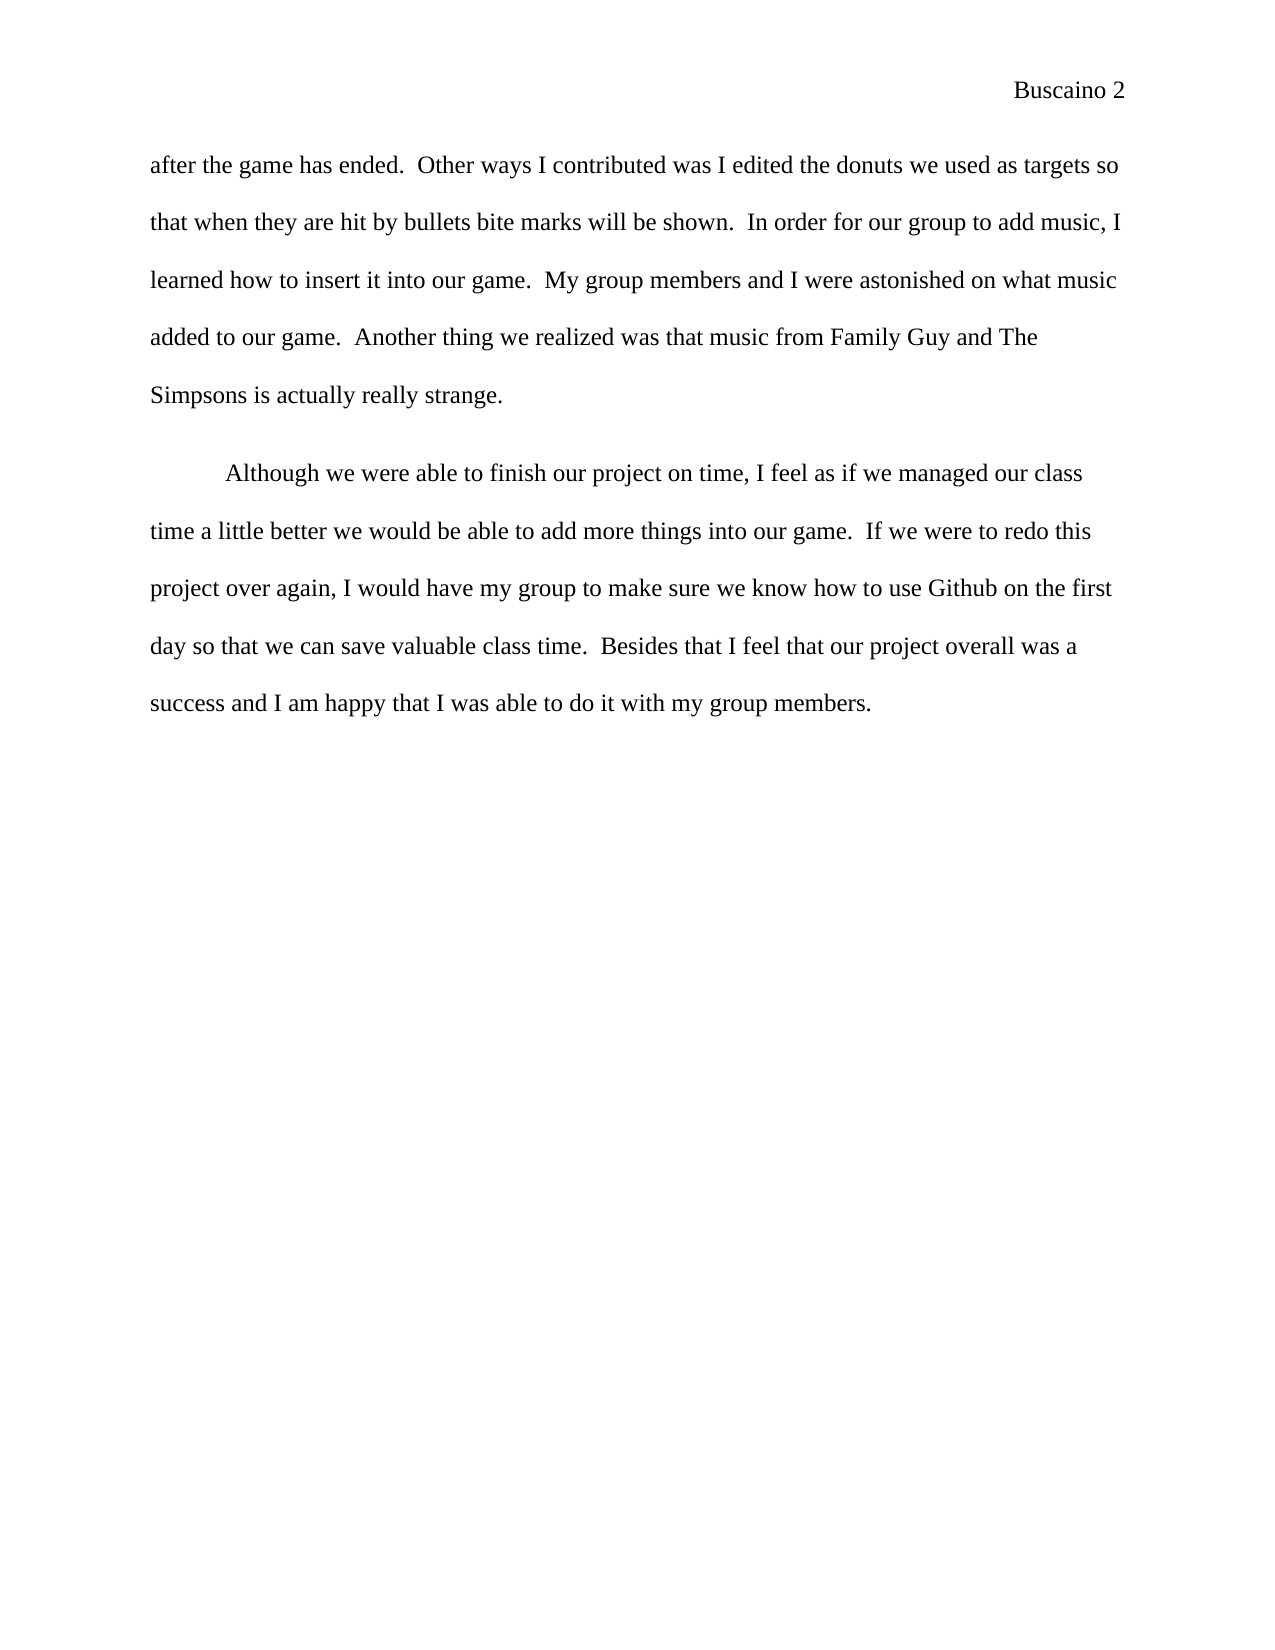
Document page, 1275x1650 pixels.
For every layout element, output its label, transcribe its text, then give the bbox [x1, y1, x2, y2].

text Although we were able to finish our project on time, I feel as if we managed our class time a little better we would be able to add more things into our game. If we were to redo this project over again, I would have my group to make sure we know how to use Github on the first day so that we can save valuable class time. Besides that I feel that our project overall was a success and I am happy that I was able to do it with my group members. [150, 458, 1125, 717]
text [150, 150, 1125, 409]
